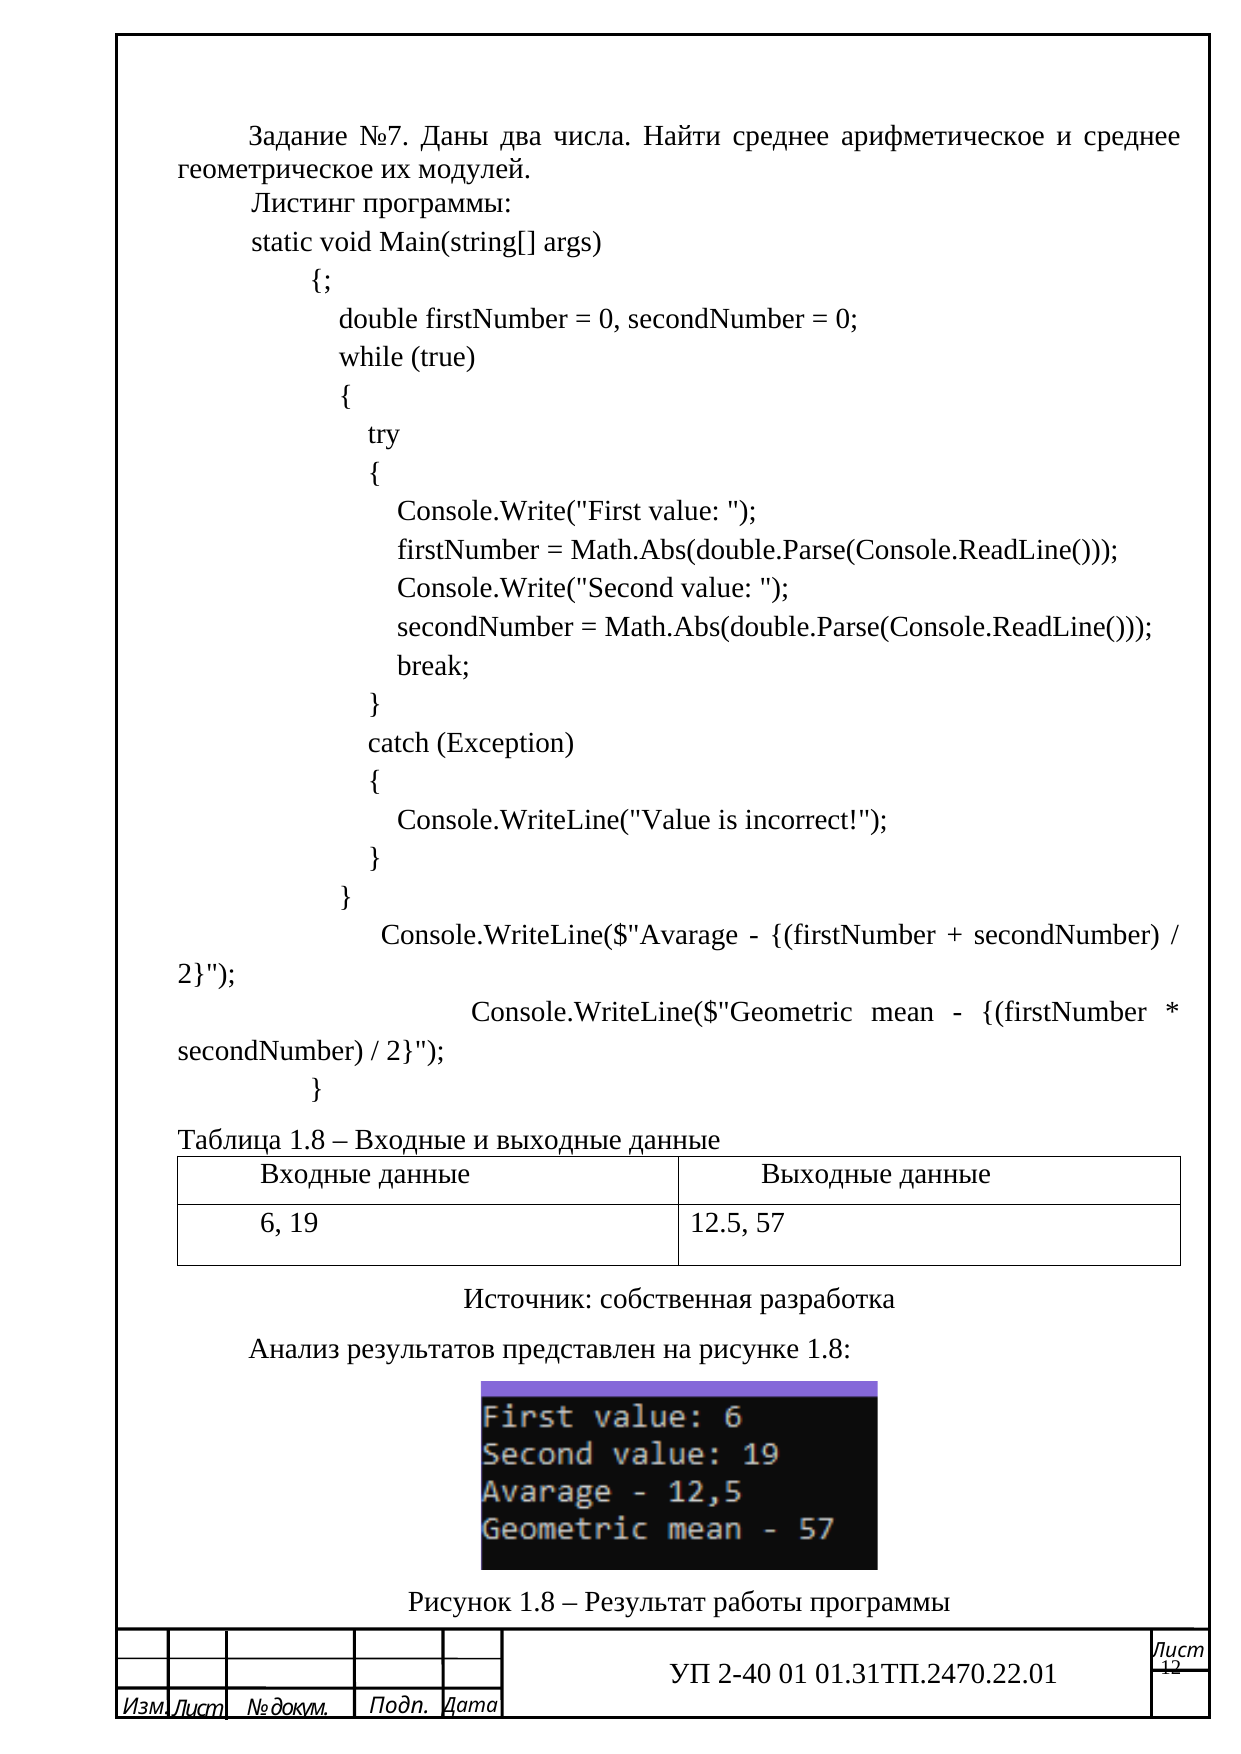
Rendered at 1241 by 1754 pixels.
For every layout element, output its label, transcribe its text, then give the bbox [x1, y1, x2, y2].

text try [177, 416, 1181, 450]
text while (true) [177, 339, 1181, 373]
text catch (Exception) [177, 725, 1181, 758]
text Console.WriteLine("Value is incorrect!"); [177, 802, 1181, 835]
text Источник: собственная разработка [177, 1281, 1181, 1314]
table_cell 12.5, 57 [679, 1205, 1180, 1265]
text secondNumber = Math.Abs(double.Parse(Console.ReadLine())); [177, 609, 1181, 643]
text static void Main(string[] args) [177, 224, 1181, 257]
picture [480, 1381, 878, 1570]
text Таблица 1.8 – Входные и выходные данные [177, 1122, 1181, 1156]
text Рисунок 1.8 – Результат работы программы [177, 1584, 1181, 1617]
text { [177, 455, 1181, 488]
text Console.Write("Second value: "); [177, 571, 1181, 604]
text Console.WriteLine($"Avarage - {(firstNumber + secondNumber) / 2}"); [177, 917, 1181, 989]
text break; [177, 648, 1181, 681]
text } [177, 686, 1181, 720]
table_header Входные данные [178, 1157, 678, 1204]
text } [177, 879, 1181, 912]
text { [177, 763, 1181, 797]
text } [177, 840, 1181, 874]
table_cell 6, 19 [178, 1205, 678, 1265]
text Задание №7. Даны два числа. Найти среднее арифметическое и среднее геометрическое их модулей. [177, 118, 1181, 185]
text Листинг программы: [177, 185, 1181, 219]
text firstNumber = Math.Abs(double.Parse(Console.ReadLine())); [177, 532, 1181, 566]
text Console.WriteLine($"Geometric mean - {(firstNumber * secondNumber) / 2}"); [177, 994, 1181, 1067]
text double firstNumber = 0, secondNumber = 0; [177, 301, 1181, 334]
text Console.Write("First value: "); [177, 493, 1181, 527]
text Анализ результатов представлен на рисунке 1.8: [177, 1331, 1181, 1364]
text {; [177, 262, 1181, 296]
text { [177, 378, 1181, 411]
text } [177, 1072, 1181, 1105]
table_header Выходные данные [679, 1157, 1180, 1204]
